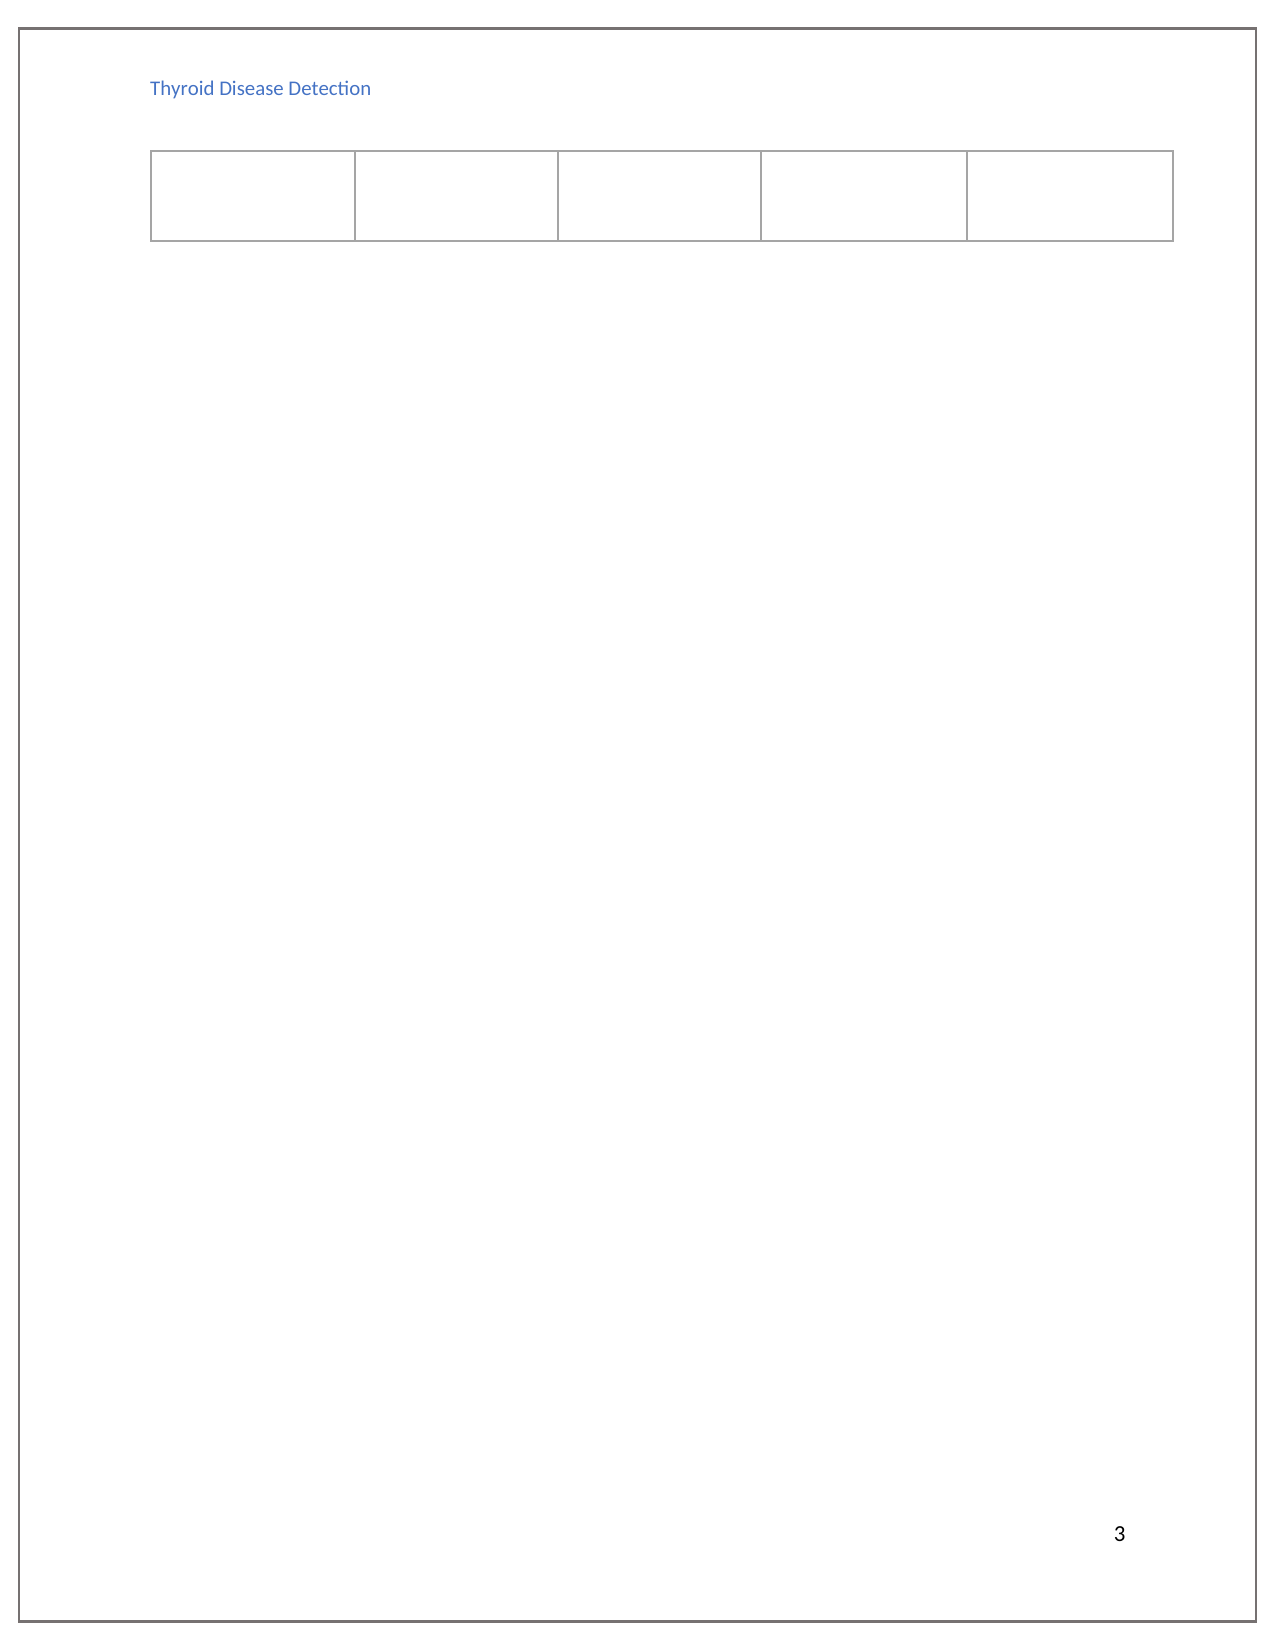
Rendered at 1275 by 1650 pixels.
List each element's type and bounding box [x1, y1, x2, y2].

table_cell [762, 152, 966, 240]
table_cell [968, 152, 1172, 240]
table_cell [559, 152, 760, 240]
table_cell [356, 152, 557, 240]
table_cell [152, 152, 354, 240]
